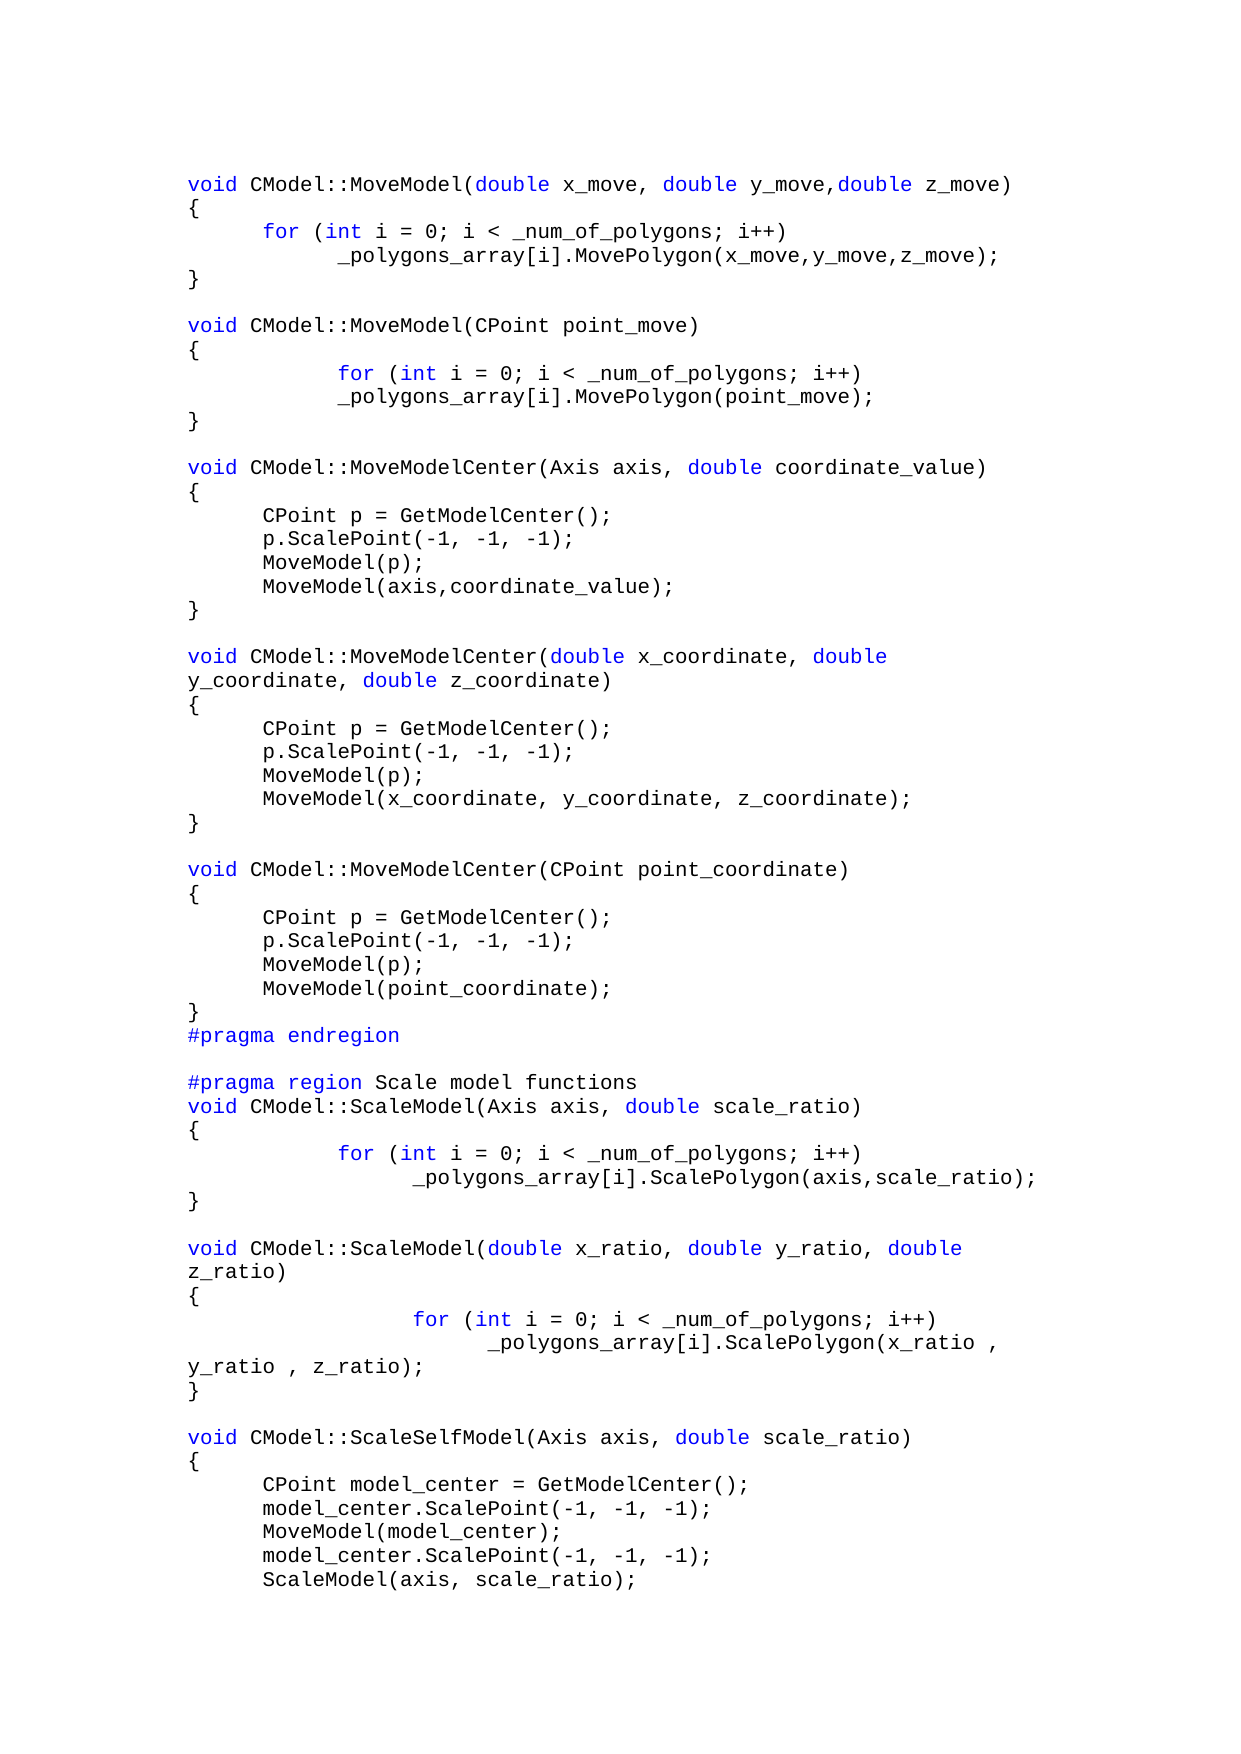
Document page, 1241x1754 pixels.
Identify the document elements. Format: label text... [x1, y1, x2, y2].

text { [187, 1451, 1053, 1474]
text _polygons_array[i].ScalePolygon(x_ratio , y_ratio , z_ratio); [187, 1332, 1053, 1379]
text p.ScalePoint(-1, -1, -1); [187, 528, 1053, 552]
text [187, 221, 1053, 244]
text CPoint p = GetModelCenter(); [187, 717, 1053, 741]
text model_center.ScalePoint(-1, -1, -1); [187, 1498, 1053, 1521]
text { [187, 1119, 1053, 1143]
text _polygons_array[i].ScalePolygon(axis,scale_ratio); [187, 1167, 1053, 1190]
text } [187, 1190, 1053, 1214]
text { [187, 883, 1053, 907]
text MoveModel(model_center); [187, 1521, 1053, 1545]
text MoveModel(axis,coordinate_value); [187, 576, 1053, 599]
text { [187, 197, 1053, 221]
text for (int i = 0; i < _num_of_polygons; i++) [187, 363, 1053, 386]
text void CModel::ScaleModel(double x_ratio, double y_ratio, double z_ratio) [187, 1238, 1053, 1285]
text } [187, 812, 1053, 836]
text MoveModel(p); [187, 954, 1053, 978]
text void CModel::ScaleSelfModel(Axis axis, double scale_ratio) [187, 1427, 1053, 1451]
text CPoint model_center = GetModelCenter(); [187, 1474, 1053, 1498]
text model_center.ScalePoint(-1, -1, -1); [187, 1545, 1053, 1569]
text CPoint p = GetModelCenter(); [187, 505, 1053, 528]
text CPoint p = GetModelCenter(); [187, 907, 1053, 930]
text p.ScalePoint(-1, -1, -1); [187, 930, 1053, 954]
text MoveModel(p); [187, 765, 1053, 788]
text void CModel::ScaleModel(Axis axis, double scale_ratio) [187, 1096, 1053, 1119]
text } [187, 599, 1053, 623]
text MoveModel(x_coordinate, y_coordinate, z_coordinate); [187, 788, 1053, 812]
text { [187, 694, 1053, 717]
text for (int i = 0; i < _num_of_polygons; i++) [187, 1143, 1053, 1167]
text for (int i = 0; i < _num_of_polygons; i++) [187, 1309, 1053, 1332]
text p.ScalePoint(-1, -1, -1); [187, 741, 1053, 765]
text { [187, 1285, 1053, 1309]
text void CModel::MoveModelCenter(Axis axis, double coordinate_value) [187, 457, 1053, 481]
text } [187, 268, 1053, 292]
text { [187, 339, 1053, 363]
text { [187, 481, 1053, 505]
text MoveModel(p); [187, 552, 1053, 576]
text #pragma region Scale model functions [187, 1072, 1053, 1096]
text void CModel::MoveModelCenter(CPoint point_coordinate) [187, 859, 1053, 883]
text } [187, 1379, 1053, 1403]
text void CModel::MoveModel(CPoint point_move) [187, 316, 1053, 339]
text _polygons_array[i].MovePolygon(x_move,y_move,z_move); [187, 244, 1053, 268]
text #pragma endregion [187, 1025, 1053, 1048]
text _polygons_array[i].MovePolygon(point_move); [187, 386, 1053, 410]
text void CModel::MoveModel(double x_move, double y_move,double z_move) [187, 174, 1053, 197]
text } [187, 410, 1053, 434]
text } [187, 1001, 1053, 1025]
text MoveModel(point_coordinate); [187, 978, 1053, 1001]
text void CModel::MoveModelCenter(double x_coordinate, double y_coordinate, double z_coordinate) [187, 647, 1053, 694]
text ScaleModel(axis, scale_ratio); [187, 1569, 1053, 1592]
